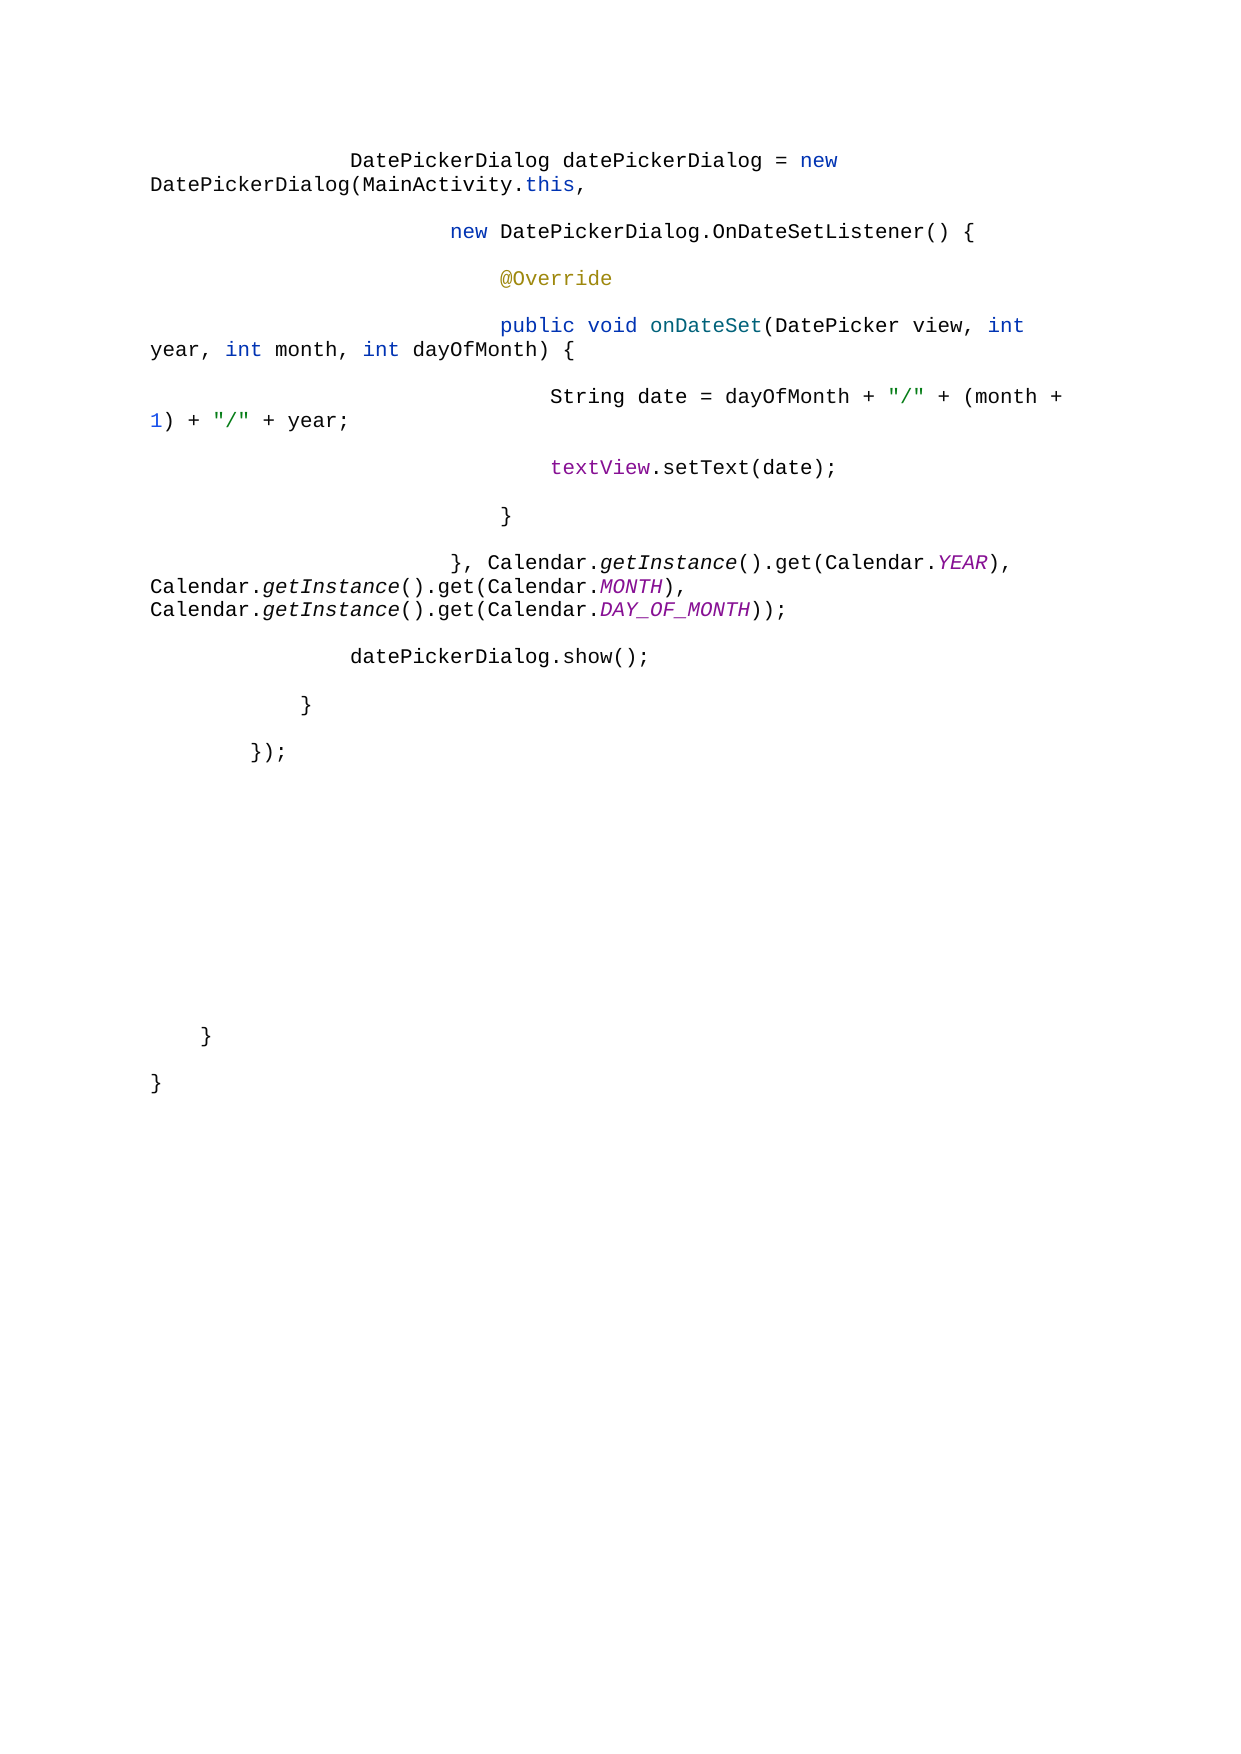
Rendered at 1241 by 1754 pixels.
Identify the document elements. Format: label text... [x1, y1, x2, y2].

text DatePickerDialog datePickerDialog = new DatePickerDialog(MainActivity.this, [150, 150, 1090, 221]
text } [150, 1072, 1090, 1096]
text public void onDateSet(DatePicker view, int year, int month, int dayOfMonth) { [150, 316, 1090, 386]
text } [150, 505, 1090, 552]
text textView.setText(date); [150, 457, 1090, 505]
text datePickerDialog.show(); [150, 647, 1090, 694]
text String date = dayOfMonth + "/" + (month + 1) + "/" + year; [150, 386, 1090, 457]
text new DatePickerDialog.OnDateSetListener() { [150, 221, 1090, 268]
text }); [150, 741, 1090, 788]
text @Override [150, 268, 1090, 316]
text } [150, 1025, 1090, 1072]
text } [150, 694, 1090, 741]
text }, Calendar.getInstance().get(Calendar.YEAR), Calendar.getInstance().get(Calendar.MONTH), Calendar.getInstance().get(Calendar.DAY_OF_MONTH)); [150, 552, 1090, 647]
